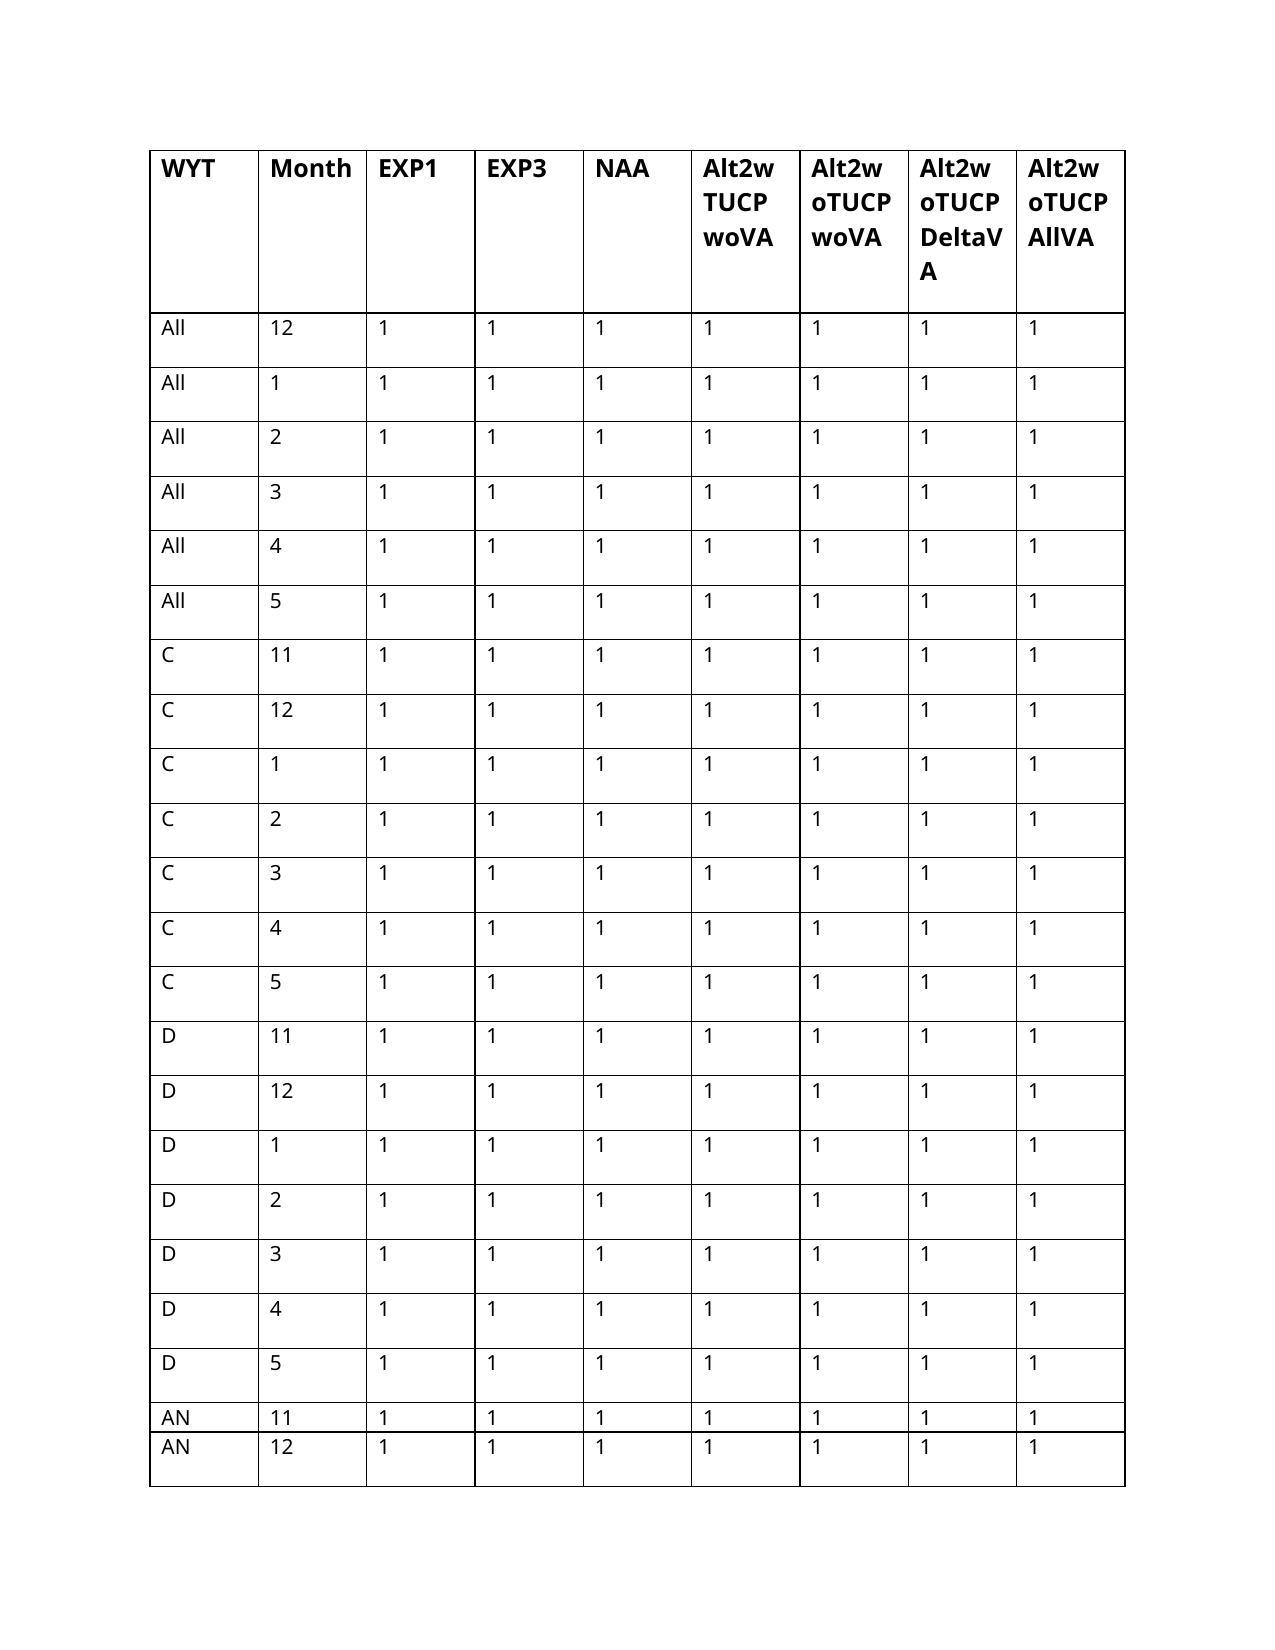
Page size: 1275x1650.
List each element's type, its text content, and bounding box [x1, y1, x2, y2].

table_cell 1 [909, 531, 1016, 585]
table_cell 1 [367, 531, 474, 585]
table_cell 1 [367, 1349, 474, 1402]
table_cell 11 [259, 1403, 366, 1431]
table_cell C [151, 967, 258, 1021]
table_cell 1 [1017, 1433, 1124, 1486]
table_cell 5 [259, 967, 366, 1021]
table_cell 1 [801, 913, 908, 966]
table_cell 1 [584, 531, 691, 585]
table_cell 1 [584, 1022, 691, 1075]
table_cell 1 [367, 1022, 474, 1075]
table_cell 1 [909, 1022, 1016, 1075]
table_cell 1 [909, 1131, 1016, 1184]
table_cell 1 [476, 1022, 583, 1075]
table_cell 1 [801, 640, 908, 694]
table_cell 1 [801, 531, 908, 585]
table_cell All [151, 422, 258, 476]
table_cell 1 [801, 1240, 908, 1293]
table_cell 12 [259, 1076, 366, 1129]
table_cell C [151, 804, 258, 857]
table_cell C [151, 640, 258, 694]
table_cell 1 [801, 368, 908, 421]
table_cell 1 [909, 640, 1016, 694]
table_cell 1 [367, 804, 474, 857]
table_cell 2 [259, 804, 366, 857]
table_header NAA [584, 151, 691, 312]
table_cell 1 [801, 1433, 908, 1486]
table_cell D [151, 1294, 258, 1347]
table_cell 1 [259, 1131, 366, 1184]
table_cell 1 [692, 422, 799, 476]
table_cell 1 [584, 1349, 691, 1402]
table_cell 1 [692, 1185, 799, 1238]
table_cell D [151, 1240, 258, 1293]
table_cell 1 [909, 1349, 1016, 1402]
table_cell 1 [801, 695, 908, 748]
table_cell 1 [476, 695, 583, 748]
table_cell 1 [909, 1240, 1016, 1293]
table_header EXP1 [367, 151, 474, 312]
table_cell 1 [584, 1433, 691, 1486]
table_cell 1 [584, 695, 691, 748]
table_cell 1 [367, 967, 474, 1021]
table_cell 1 [1017, 1131, 1124, 1184]
table_cell 1 [476, 531, 583, 585]
table_cell 1 [801, 477, 908, 530]
table_cell 1 [476, 1185, 583, 1238]
table_cell All [151, 477, 258, 530]
table_cell 1 [584, 804, 691, 857]
table_cell 1 [692, 1349, 799, 1402]
table_cell 1 [692, 967, 799, 1021]
table_cell 1 [476, 858, 583, 912]
table_cell 1 [909, 858, 1016, 912]
table_cell 4 [259, 531, 366, 585]
table_cell 1 [692, 477, 799, 530]
table_cell 1 [801, 967, 908, 1021]
table_cell 3 [259, 477, 366, 530]
table_cell 4 [259, 1294, 366, 1347]
table_cell 1 [584, 477, 691, 530]
table_cell 1 [1017, 640, 1124, 694]
table_cell D [151, 1185, 258, 1238]
table_cell 1 [909, 804, 1016, 857]
table_cell 1 [476, 967, 583, 1021]
table_cell 1 [476, 1349, 583, 1402]
table_cell 1 [584, 314, 691, 367]
table_cell AN [151, 1403, 258, 1431]
table_cell 1 [259, 749, 366, 803]
table_cell 1 [801, 422, 908, 476]
table_cell 1 [584, 422, 691, 476]
table_cell 1 [476, 1294, 583, 1347]
table_cell 1 [1017, 1022, 1124, 1075]
table_header Alt2woTUCPwoVA [801, 151, 908, 312]
table_cell 1 [692, 640, 799, 694]
table_cell 1 [1017, 1240, 1124, 1293]
table_cell 5 [259, 586, 366, 639]
table_cell 1 [584, 913, 691, 966]
table_cell 1 [692, 1403, 799, 1431]
table_cell AN [151, 1433, 258, 1486]
table_cell 1 [584, 967, 691, 1021]
table_cell 1 [692, 586, 799, 639]
table_cell 1 [909, 913, 1016, 966]
table_cell 1 [476, 1433, 583, 1486]
table_cell 1 [476, 1403, 583, 1431]
table_cell 1 [476, 1240, 583, 1293]
table_cell C [151, 913, 258, 966]
table_cell 1 [367, 477, 474, 530]
table_cell 1 [692, 858, 799, 912]
table_cell 1 [476, 804, 583, 857]
table_cell 1 [584, 858, 691, 912]
table_header Alt2wTUCPwoVA [692, 151, 799, 312]
table_cell 1 [909, 1433, 1016, 1486]
table_cell 1 [801, 1185, 908, 1238]
table_cell 5 [259, 1349, 366, 1402]
table_cell 1 [367, 1076, 474, 1129]
table_cell 1 [692, 804, 799, 857]
table_cell 1 [909, 422, 1016, 476]
table_cell 1 [909, 1294, 1016, 1347]
table_cell 1 [692, 749, 799, 803]
table_cell 1 [584, 586, 691, 639]
table_cell 1 [584, 368, 691, 421]
table_cell All [151, 531, 258, 585]
table_cell 1 [801, 586, 908, 639]
table_cell 1 [909, 1185, 1016, 1238]
table_cell 1 [692, 913, 799, 966]
table_cell 1 [367, 1294, 474, 1347]
table_cell 1 [909, 368, 1016, 421]
table_cell 1 [584, 1294, 691, 1347]
table_cell 1 [692, 1131, 799, 1184]
table_cell C [151, 858, 258, 912]
table_cell 1 [476, 368, 583, 421]
table_cell 12 [259, 695, 366, 748]
table_cell 1 [1017, 749, 1124, 803]
table_cell 1 [1017, 477, 1124, 530]
table_cell 1 [367, 1185, 474, 1238]
table_cell 12 [259, 1433, 366, 1486]
table_cell D [151, 1349, 258, 1402]
table_cell 1 [801, 749, 908, 803]
table_cell 1 [584, 1076, 691, 1129]
table_cell 1 [367, 913, 474, 966]
table_cell 1 [909, 695, 1016, 748]
table_cell 1 [1017, 368, 1124, 421]
table_cell All [151, 368, 258, 421]
table_cell 1 [584, 1240, 691, 1293]
table_cell 1 [584, 640, 691, 694]
table_header WYT [151, 151, 258, 312]
table_cell 1 [692, 1240, 799, 1293]
table_cell 1 [1017, 913, 1124, 966]
table_cell 1 [1017, 531, 1124, 585]
table_cell 1 [801, 1403, 908, 1431]
table_cell All [151, 586, 258, 639]
table_cell 1 [801, 1022, 908, 1075]
table_cell 1 [476, 1076, 583, 1129]
table_cell 1 [1017, 804, 1124, 857]
table_cell 1 [367, 858, 474, 912]
table_cell 1 [1017, 586, 1124, 639]
table_cell 11 [259, 1022, 366, 1075]
table_cell 1 [1017, 422, 1124, 476]
table_cell 1 [476, 749, 583, 803]
table_cell 1 [1017, 1076, 1124, 1129]
table_cell D [151, 1076, 258, 1129]
table_cell 1 [1017, 314, 1124, 367]
table_cell 11 [259, 640, 366, 694]
table_cell C [151, 695, 258, 748]
table_cell 1 [1017, 1403, 1124, 1431]
table_cell 1 [476, 314, 583, 367]
table_cell C [151, 749, 258, 803]
table_cell 1 [584, 1403, 691, 1431]
table_cell 1 [367, 1240, 474, 1293]
table_cell 1 [692, 368, 799, 421]
table_cell 1 [909, 1076, 1016, 1129]
table_cell D [151, 1131, 258, 1184]
table_cell 1 [476, 640, 583, 694]
table_cell 1 [1017, 967, 1124, 1021]
table_cell 1 [692, 314, 799, 367]
table_cell 1 [367, 586, 474, 639]
table_cell 1 [367, 1131, 474, 1184]
table_cell 1 [801, 314, 908, 367]
table_cell 1 [801, 1349, 908, 1402]
table_cell 1 [1017, 1294, 1124, 1347]
table_cell 12 [259, 314, 366, 367]
table_cell 2 [259, 422, 366, 476]
table_cell 1 [1017, 1349, 1124, 1402]
table_cell 1 [584, 1185, 691, 1238]
table_cell 1 [259, 368, 366, 421]
table_cell 1 [801, 1076, 908, 1129]
table_cell 1 [476, 422, 583, 476]
table_cell 1 [367, 749, 474, 803]
table_cell 1 [909, 314, 1016, 367]
table_cell 1 [476, 913, 583, 966]
table_cell 1 [909, 749, 1016, 803]
table_cell 1 [367, 640, 474, 694]
table_cell 1 [584, 749, 691, 803]
table_cell 1 [367, 314, 474, 367]
table_cell 1 [367, 1433, 474, 1486]
table_header Alt2woTUCPDeltaVA [909, 151, 1016, 312]
table_cell 1 [367, 368, 474, 421]
table_header Alt2woTUCPAllVA [1017, 151, 1124, 312]
table_cell 1 [1017, 1185, 1124, 1238]
table_cell 1 [367, 1403, 474, 1431]
table_cell D [151, 1022, 258, 1075]
table_cell 3 [259, 858, 366, 912]
table_header EXP3 [476, 151, 583, 312]
table_cell 1 [367, 422, 474, 476]
table_cell 1 [476, 477, 583, 530]
table_cell 1 [692, 1294, 799, 1347]
table_cell 1 [801, 1294, 908, 1347]
table_cell 3 [259, 1240, 366, 1293]
table_cell 1 [692, 1433, 799, 1486]
table_header Month [259, 151, 366, 312]
table_cell 1 [909, 967, 1016, 1021]
table_cell 1 [909, 586, 1016, 639]
table_cell 1 [1017, 695, 1124, 748]
table_cell All [151, 314, 258, 367]
table_cell 1 [476, 1131, 583, 1184]
table_cell 1 [909, 477, 1016, 530]
table_cell 1 [692, 531, 799, 585]
table_cell 1 [692, 1022, 799, 1075]
table_cell 1 [692, 1076, 799, 1129]
table_cell 1 [692, 695, 799, 748]
table_cell 1 [1017, 858, 1124, 912]
table_cell 1 [801, 804, 908, 857]
table_cell 1 [909, 1403, 1016, 1431]
table_cell 2 [259, 1185, 366, 1238]
table_cell 1 [801, 858, 908, 912]
table_cell 1 [584, 1131, 691, 1184]
table_cell 1 [476, 586, 583, 639]
table_cell 1 [801, 1131, 908, 1184]
table_cell 4 [259, 913, 366, 966]
table_cell 1 [367, 695, 474, 748]
